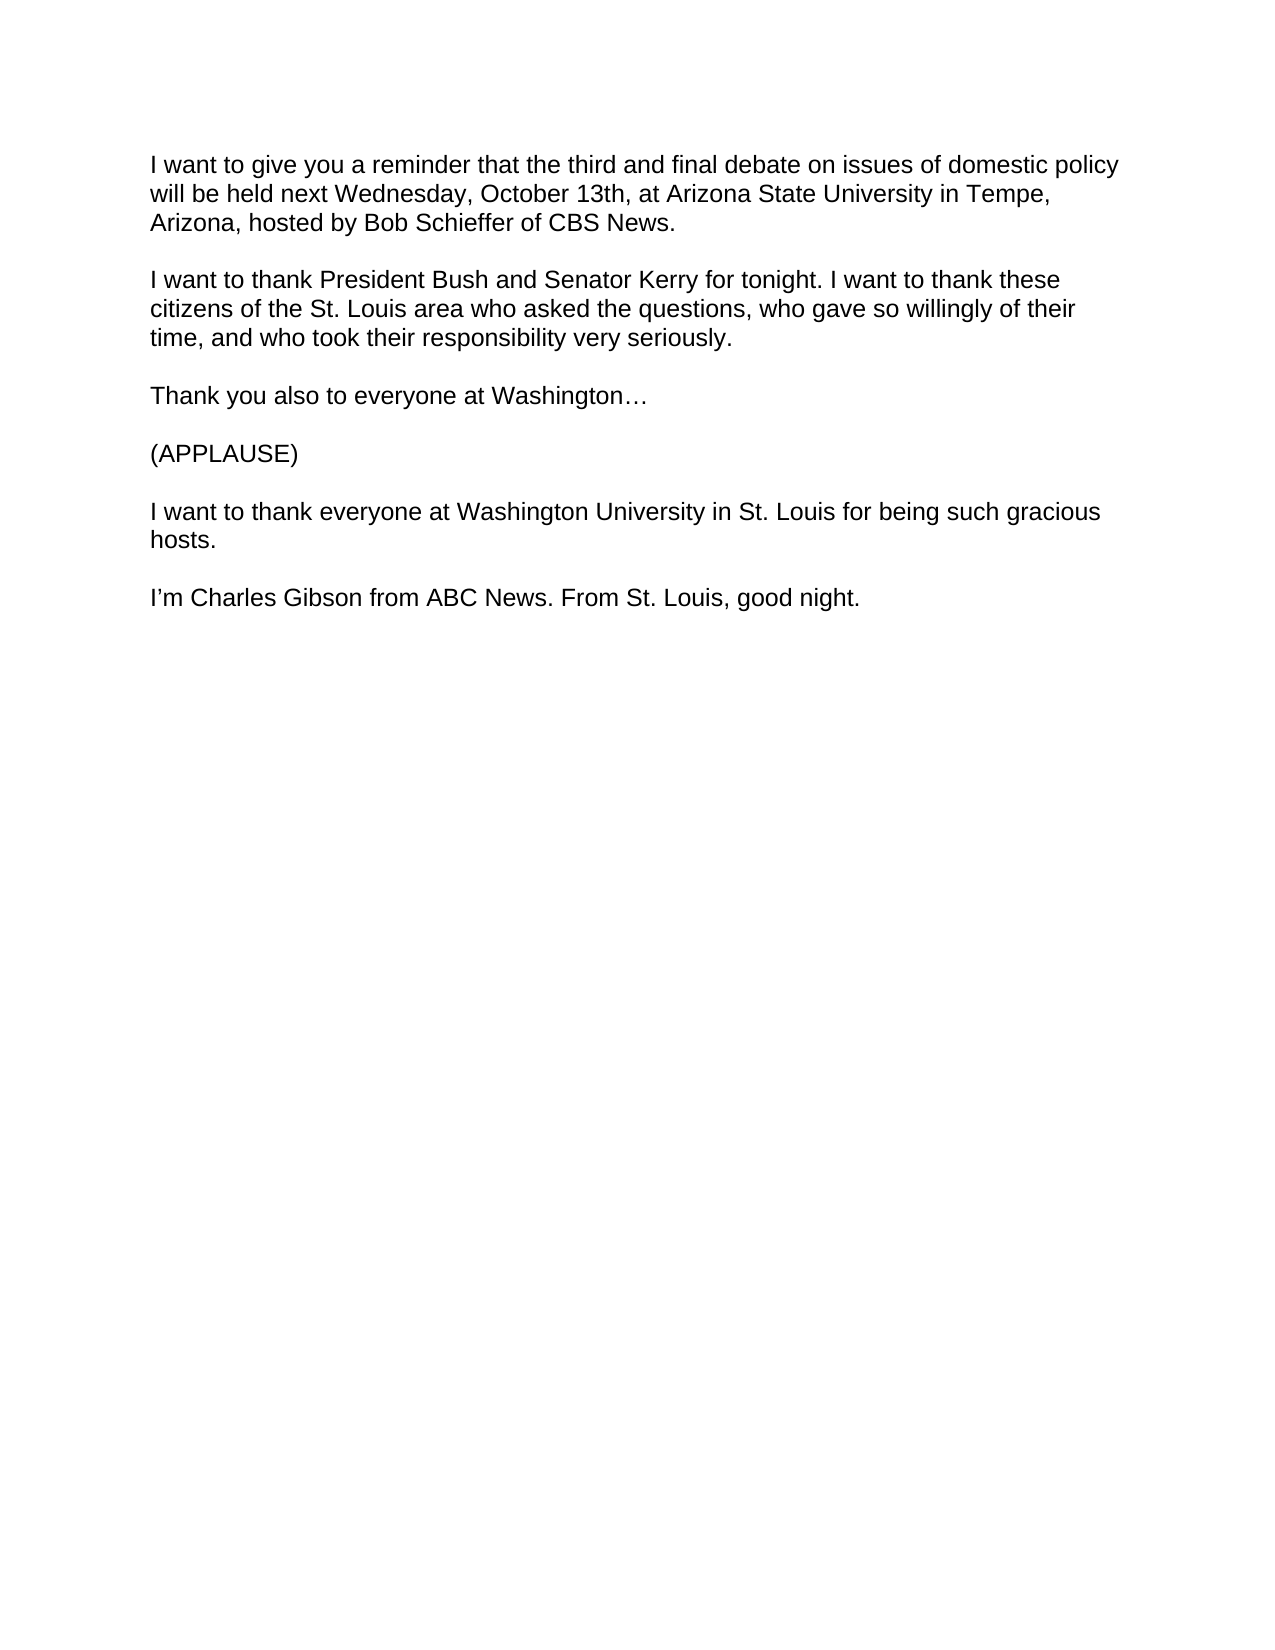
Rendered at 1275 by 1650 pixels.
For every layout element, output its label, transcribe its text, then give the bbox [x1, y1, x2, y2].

text I want to give you a reminder that the third and final debate on issues of domestic policy will be held next Wednesday, October 13th, at Arizona State University in Tempe, Arizona, hosted by Bob Schieffer of CBS News. [150, 150, 1125, 236]
text I want to thank everyone at Washington University in St. Louis for being such gracious hosts. [150, 497, 1125, 554]
text Thank you also to everyone at Washington… [150, 381, 1125, 409]
text (APPLAUSE) [150, 439, 1125, 467]
text I’m Charles Gibson from ABC News. From St. Louis, good night. [150, 583, 1125, 612]
text I want to thank President Bush and Senator Kerry for tonight. I want to thank these citizens of the St. Louis area who asked the questions, who gave so willingly of their time, and who took their responsibility very seriously. [150, 265, 1125, 352]
